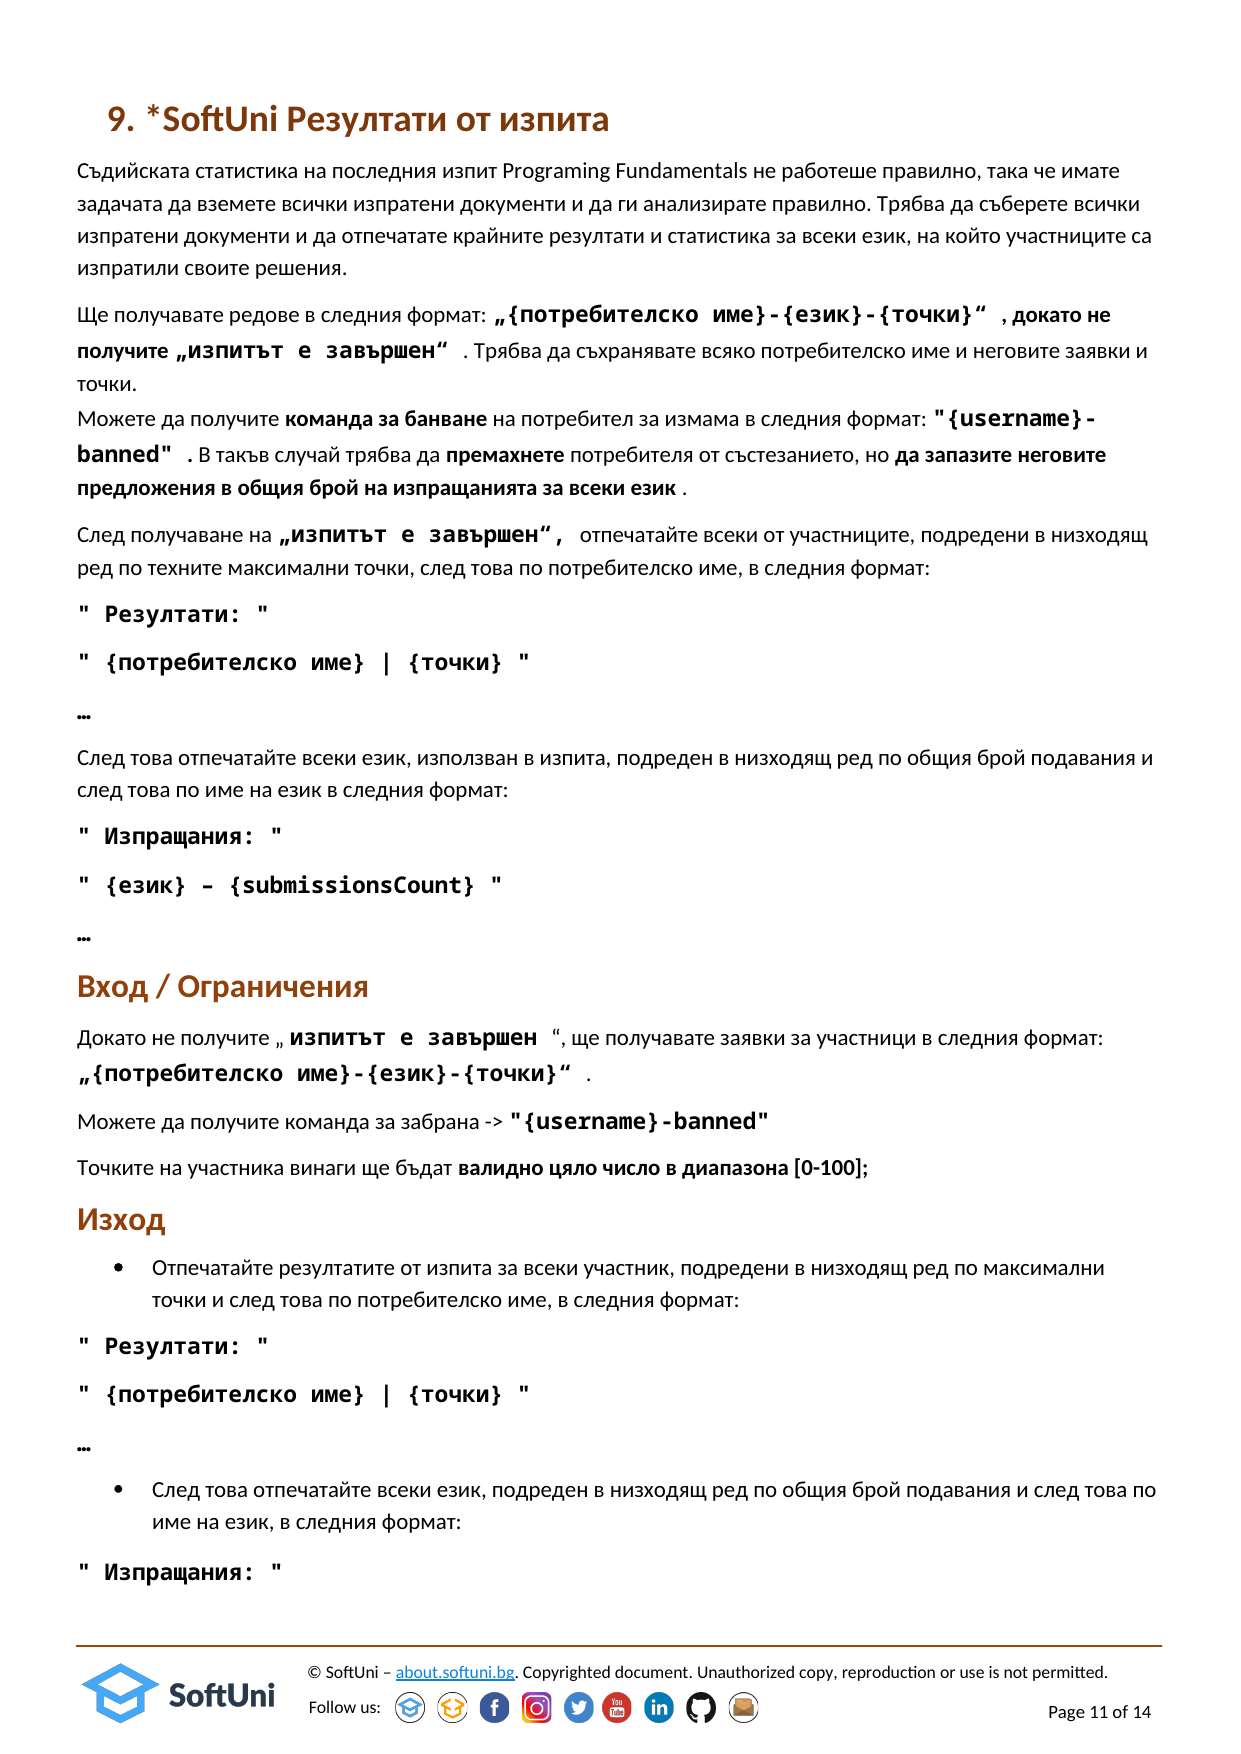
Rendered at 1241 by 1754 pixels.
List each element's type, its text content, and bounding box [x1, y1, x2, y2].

subtitle *SoftUni Резултати от изпита [106, 95, 1163, 141]
text След това отпечатайте всеки език, използван в изпита, подреден в низходящ ред по общия брой подавания и след това по име на език в следния формат: [77, 743, 1163, 803]
text " Резултати: " [77, 1330, 1163, 1361]
picture [665, 1692, 674, 1701]
subtitle Вход / Ограничения [77, 965, 1163, 1006]
list След това отпечатайте всеки език, подреден в низходящ ред по общия брой подавания и след това по име на език, в следния формат: [114, 1475, 1163, 1536]
text Ще получавате редове в следния формат: „{потребителско име}-{език}-{точки}“ , докато не получите „изпитът е завършен“ . Трябва да съхранявате всяко потребителско име и неговите заявки и точки. Можете да получите команда за банване на потребител за измама в следния формат: "{username}-banned" . В такъв случай трябва да премахнете потребителя от състезанието, но да запазите неговите предложения в общия брой на изпращанията за всеки език . [77, 298, 1163, 501]
list Отпечатайте резултатите от изпита за всеки участник, подредени в низходящ ред по максимални точки и след това по потребителско име, в следния формат: [114, 1253, 1163, 1313]
picture [479, 1692, 510, 1723]
text … [77, 917, 1163, 948]
picture [395, 1692, 425, 1723]
picture [644, 1692, 653, 1701]
picture [665, 1714, 674, 1723]
picture [522, 1692, 552, 1723]
picture [564, 1692, 594, 1723]
picture [602, 1692, 632, 1723]
text Докато не получите „ изпитът е завършен “, ще получавате заявки за участници в следния формат: „{потребителско име}-{език}-{точки}“ . [77, 1021, 1163, 1088]
text След получаване на „изпитът е завършен“, отпечатайте всеки от участниците, подредени в низходящ ред по техните максимални точки, след това по потребителско име, в следния формат: [77, 518, 1163, 581]
text … [77, 695, 1163, 726]
picture [75, 1658, 281, 1729]
picture [644, 1714, 653, 1723]
subtitle Изход [77, 1198, 1163, 1239]
text Точките на участника винаги ще бъдат валидно цяло число в диапазона [0-100]; [77, 1153, 1163, 1181]
picture [686, 1692, 716, 1723]
picture [658, 1705, 667, 1714]
text " Изпращания: " [77, 820, 1163, 851]
text " {потребителско име} | {точки} " [77, 646, 1163, 678]
text " Резултати: " [77, 598, 1163, 629]
text Можете да получите команда за забрана -> "{username}-banned" [77, 1105, 1163, 1136]
text " {език} – {submissionsCount} " [77, 868, 1163, 900]
text " Изпращания: " [77, 1556, 1163, 1588]
picture [437, 1692, 468, 1723]
text " {потребителско име} | {точки} " [77, 1378, 1163, 1410]
picture [728, 1692, 759, 1723]
text Съдийската статистика на последния изпит Programing Fundamentals не работеше правилно, така че имате задачата да вземете всички изпратени документи и да ги анализирате правилно. Трябва да съберете всички изпратени документи и да отпечатате крайните резултати и статистика за всеки език, на който участниците са изпратили своите решения. [77, 156, 1163, 281]
text … [77, 1427, 1163, 1458]
